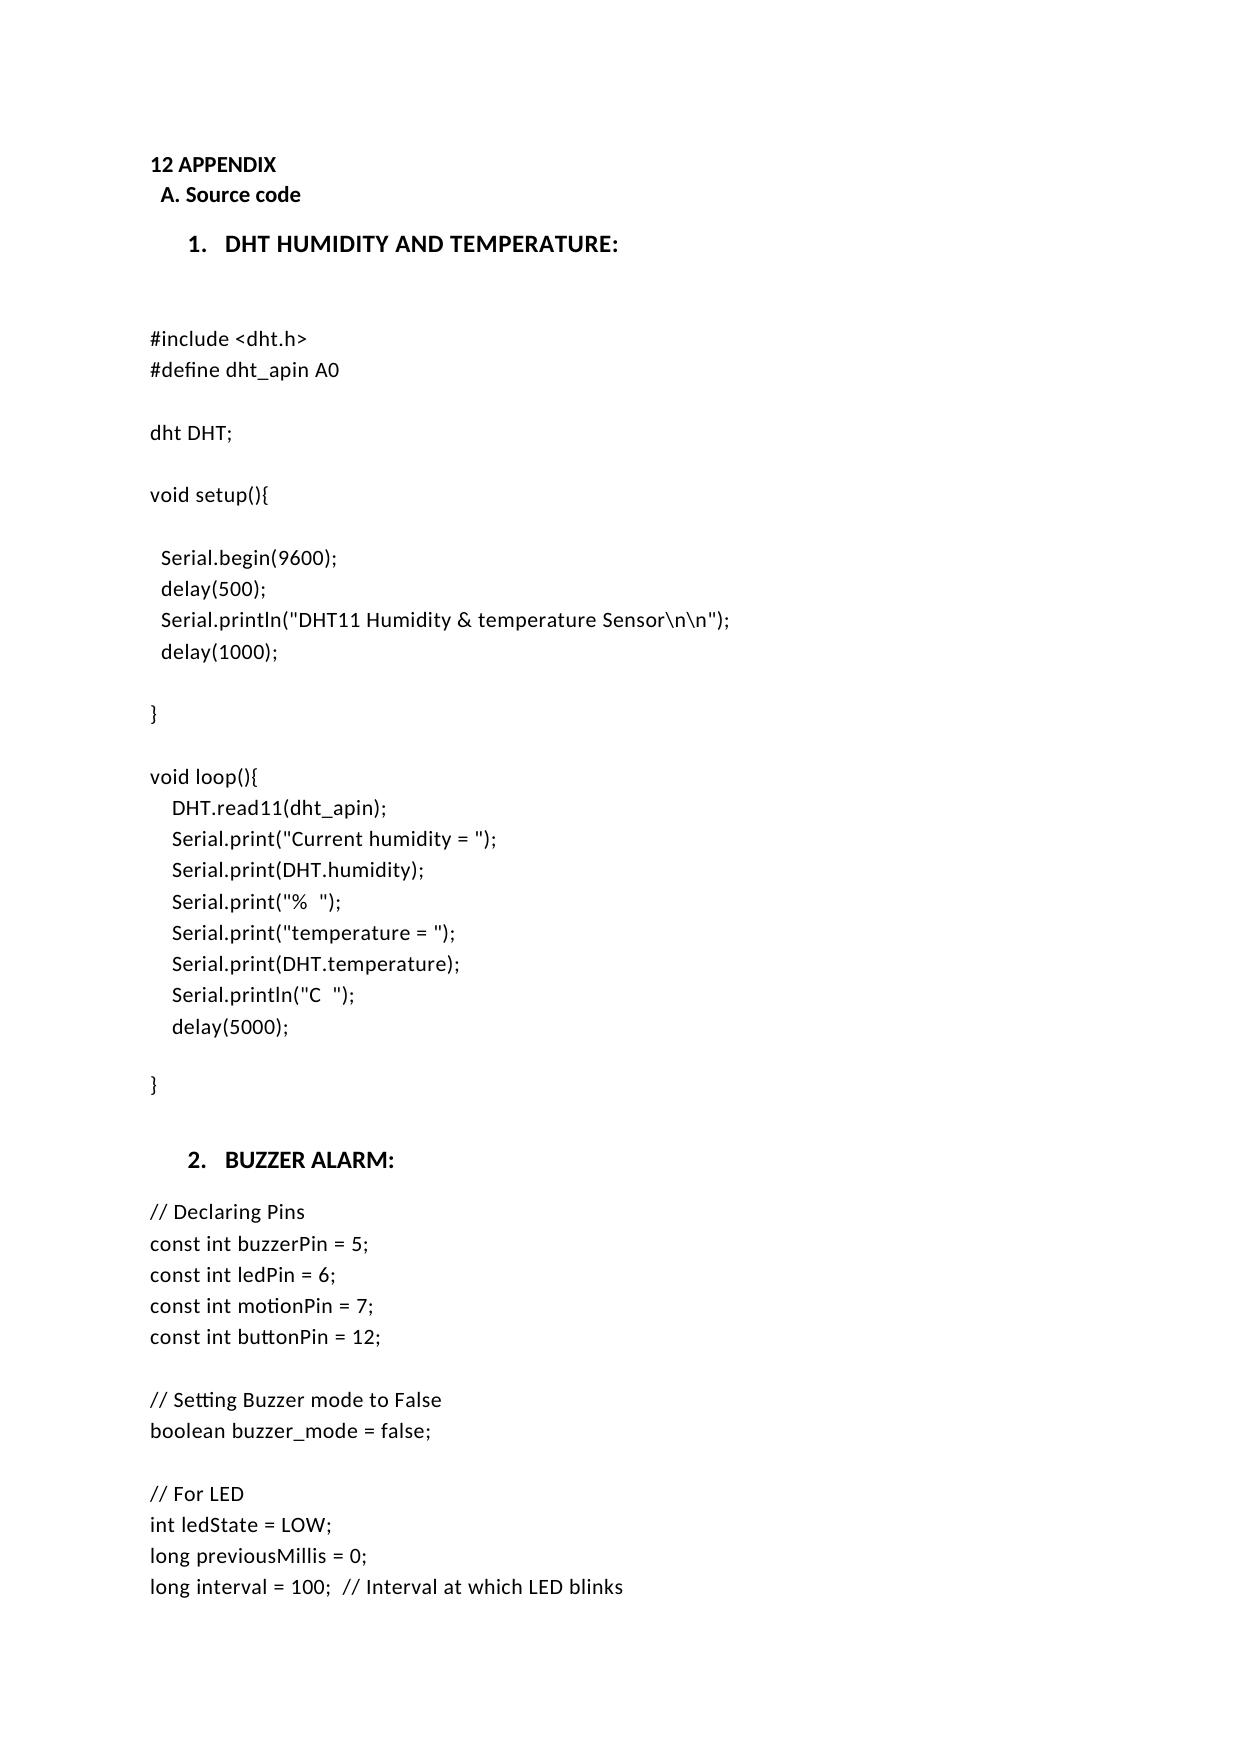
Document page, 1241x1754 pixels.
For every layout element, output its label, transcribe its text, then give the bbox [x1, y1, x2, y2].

list BUZZER ALARM: [187, 1144, 1090, 1175]
text Serial.print("% "); [150, 883, 1090, 914]
text #define dht_apin A0 [150, 352, 1090, 383]
text // Setting Buzzer mode to False [150, 1381, 1090, 1413]
text Serial.println("C "); [150, 977, 1090, 1008]
text const int motionPin = 7; [150, 1288, 1090, 1319]
text #include <dht.h> [150, 321, 1090, 352]
text dht DHT; [150, 414, 1090, 446]
text Serial.println("DHT11 Humidity & temperature Sensor\n\n"); [150, 602, 1090, 633]
text } [150, 696, 1090, 727]
text long previousMillis = 0; [150, 1538, 1090, 1569]
text Serial.print("temperature = "); [150, 914, 1090, 946]
text } [150, 1071, 1090, 1097]
text DHT.read11(dht_apin); [150, 789, 1090, 821]
text const int buzzerPin = 5; [150, 1225, 1090, 1256]
text Serial.print(DHT.temperature); [150, 946, 1090, 977]
text const int ledPin = 6; [150, 1256, 1090, 1288]
text void setup(){ [150, 477, 1090, 508]
text delay(500); [150, 571, 1090, 602]
text Serial.begin(9600); [150, 539, 1090, 571]
text Serial.print(DHT.humidity); [150, 852, 1090, 883]
text delay(5000); [150, 1008, 1090, 1039]
text // For LED [150, 1475, 1090, 1506]
text int ledState = LOW; [150, 1506, 1090, 1538]
text boolean buzzer_mode = false; [150, 1413, 1090, 1444]
text 12 APPENDIX A. Source code [150, 150, 1090, 208]
text const int buttonPin = 12; [150, 1319, 1090, 1350]
text long interval = 100; // Interval at which LED blinks [150, 1569, 1090, 1600]
text delay(1000); [150, 633, 1090, 664]
list DHT HUMIDITY AND TEMPERATURE: [187, 227, 1090, 258]
text // Declaring Pins [150, 1194, 1090, 1225]
text Serial.print("Current humidity = "); [150, 821, 1090, 852]
text void loop(){ [150, 758, 1090, 789]
